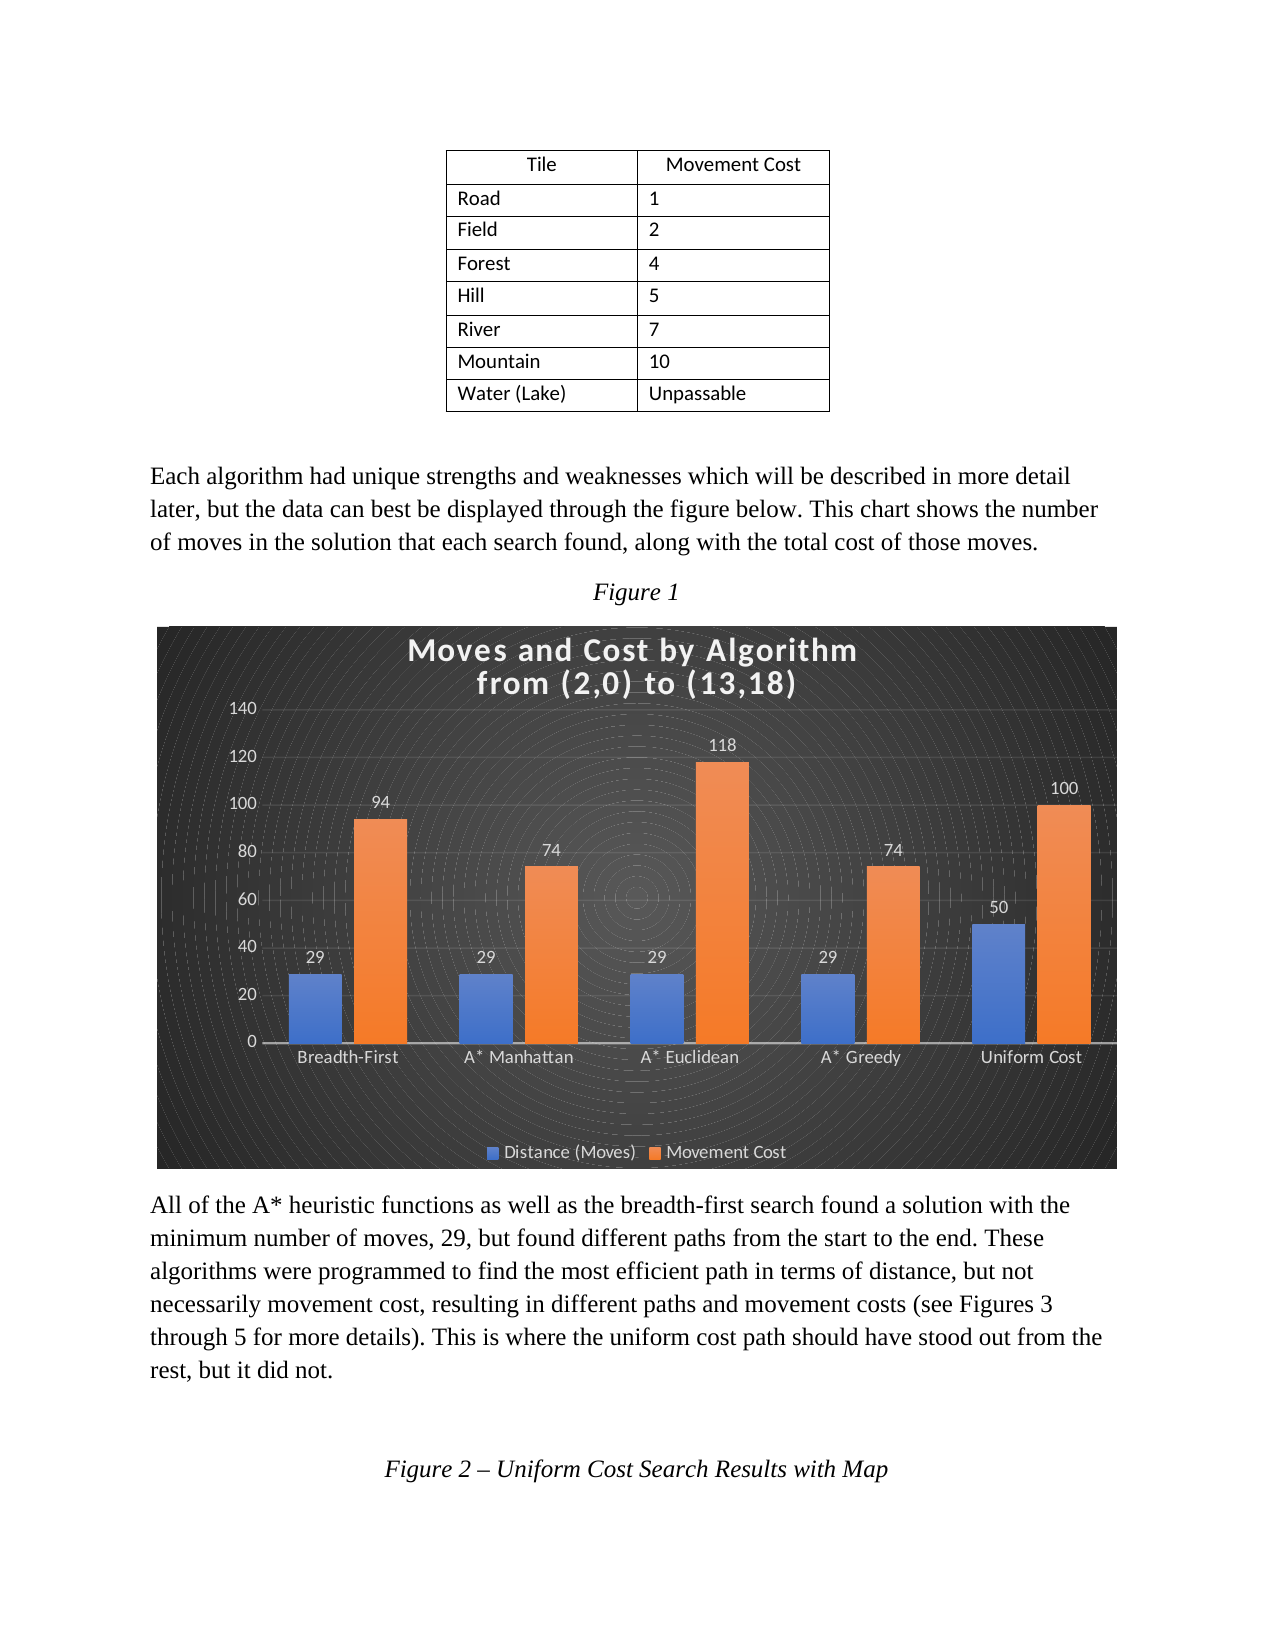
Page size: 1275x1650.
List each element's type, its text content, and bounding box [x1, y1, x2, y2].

table_cell 7 [638, 316, 829, 347]
table_header Movement Cost [638, 151, 829, 184]
table_cell Road [447, 185, 637, 216]
table_cell 1 [638, 185, 829, 216]
table_header Tile [447, 151, 637, 184]
text Figure 1 [150, 577, 1125, 606]
table_cell Unpassable [638, 380, 829, 411]
table_cell Field [447, 217, 637, 249]
text Figure 2 – Uniform Cost Search Results with Map [150, 1454, 1125, 1483]
table_cell River [447, 316, 637, 347]
table_cell Forest [447, 250, 637, 281]
table_cell Hill [447, 282, 637, 315]
text Each algorithm had unique strengths and weaknesses which will be described in more detail later, but the data can best be displayed through the figure below. This chart shows the number of moves in the solution that each search found, along with the total cost of those moves. [150, 461, 1125, 556]
text All of the A* heuristic functions as well as the breadth-first search found a solution with the minimum number of moves, 29, but found different paths from the start to the end. These algorithms were programmed to find the most efficient path in terms of distance, but not necessarily movement cost, resulting in different paths and movement costs (see Figures 3 through 5 for more details). This is where the uniform cost path should have stood out from the rest, but it did not. [150, 1190, 1125, 1384]
table_cell 10 [638, 348, 829, 379]
table_cell Mountain [447, 348, 637, 379]
table_cell Water (Lake) [447, 380, 637, 411]
table_cell 5 [638, 282, 829, 315]
table_cell 4 [638, 250, 829, 281]
table_cell 2 [638, 217, 829, 249]
